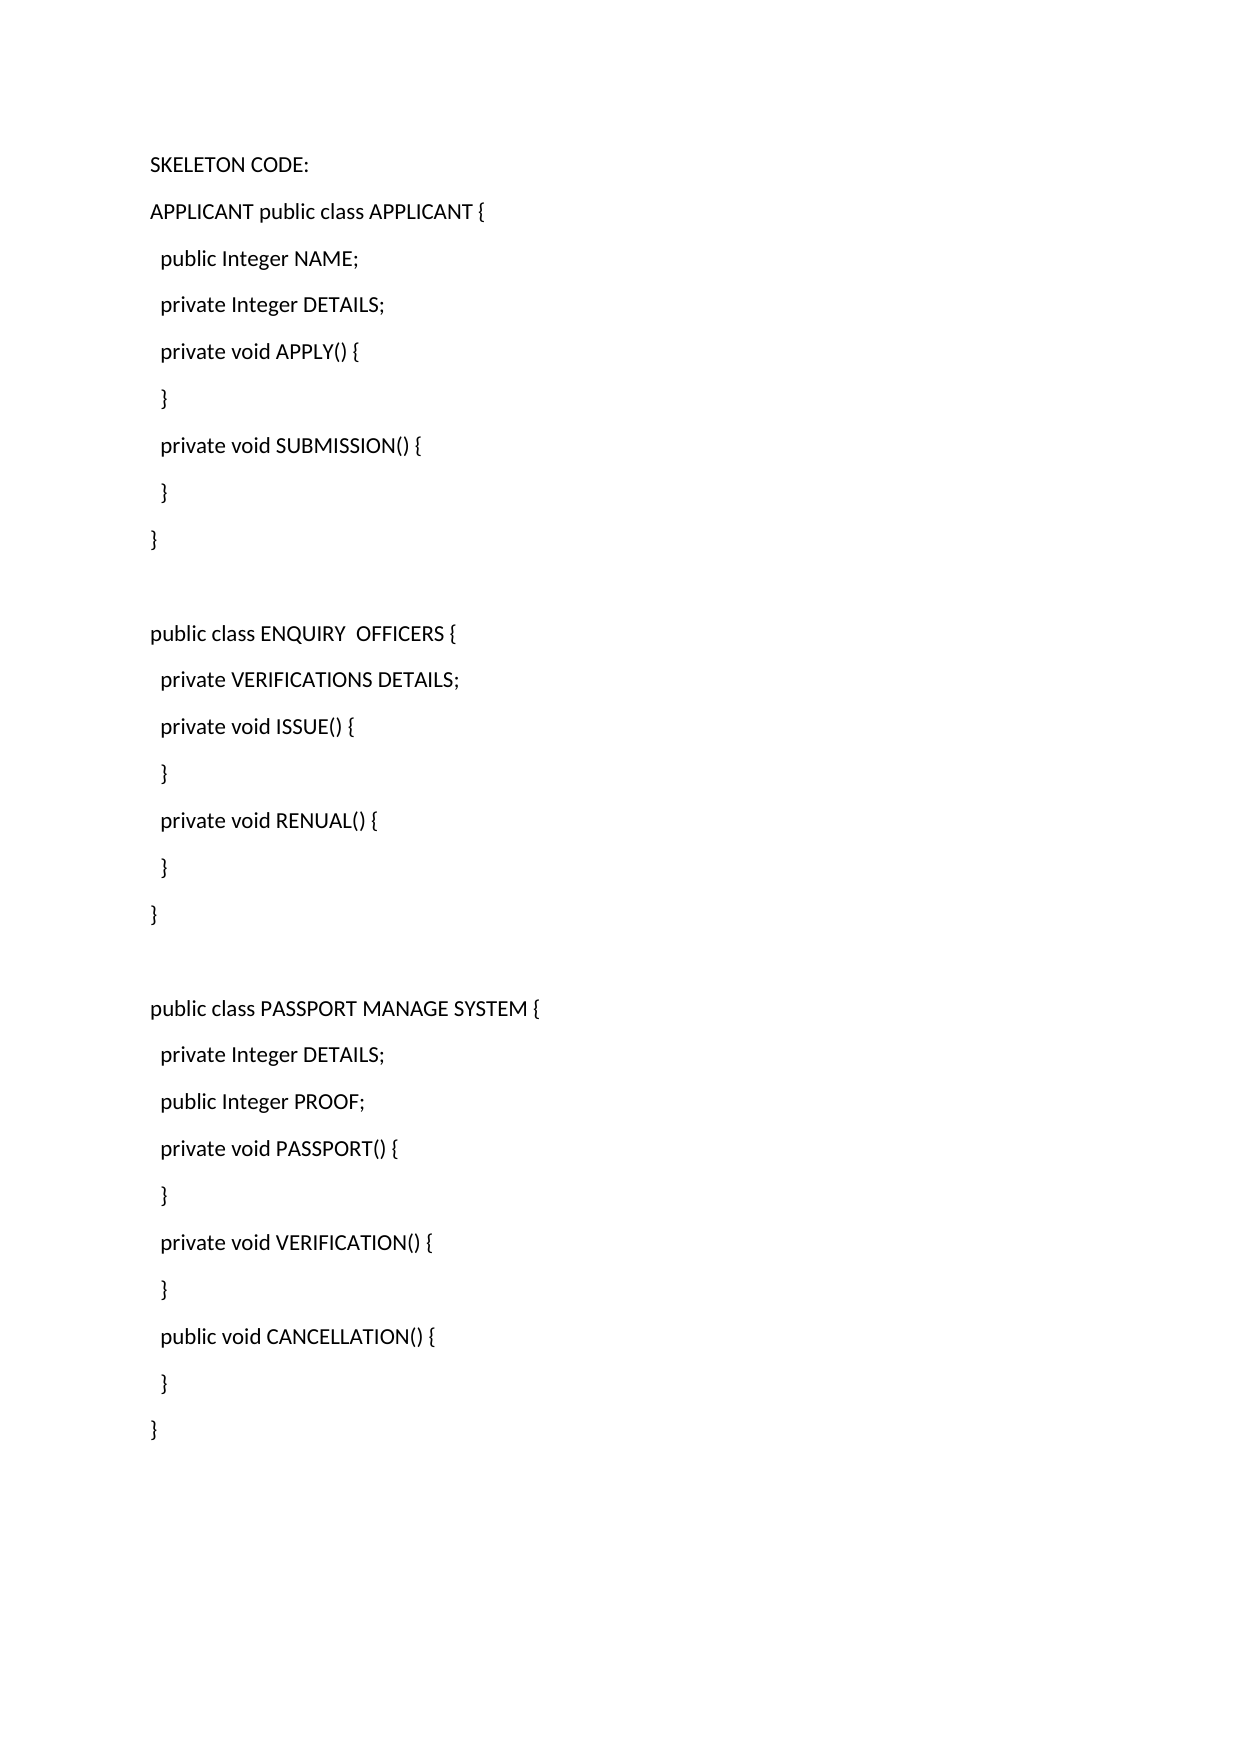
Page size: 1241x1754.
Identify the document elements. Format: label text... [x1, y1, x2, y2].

text } [150, 759, 1090, 787]
text public Integer PROOF; [150, 1087, 1090, 1116]
text SKELETON CODE: [150, 150, 1090, 178]
text private void SUBMISSION() { [150, 431, 1090, 459]
text public Integer NAME; [150, 244, 1090, 272]
text APPLICANT public class APPLICANT { [150, 197, 1090, 225]
text private Integer DETAILS; [150, 291, 1090, 319]
text } [150, 1369, 1090, 1397]
text public class PASSPORT MANAGE SYSTEM { [150, 994, 1090, 1022]
text public class ENQUIRY OFFICERS { [150, 619, 1090, 647]
text } [150, 525, 1090, 553]
text private Integer DETAILS; [150, 1041, 1090, 1069]
text } [150, 1275, 1090, 1303]
text } [150, 1181, 1090, 1209]
text public void CANCELLATION() { [150, 1322, 1090, 1350]
text private VERIFICATIONS DETAILS; [150, 666, 1090, 694]
text private void ISSUE() { [150, 712, 1090, 741]
text } [150, 1416, 1090, 1444]
text } [150, 900, 1090, 928]
text private void VERIFICATION() { [150, 1228, 1090, 1256]
text private void PASSPORT() { [150, 1134, 1090, 1162]
text } [150, 853, 1090, 881]
text private void APPLY() { [150, 337, 1090, 366]
text } [150, 478, 1090, 506]
text } [150, 384, 1090, 412]
text private void RENUAL() { [150, 806, 1090, 834]
